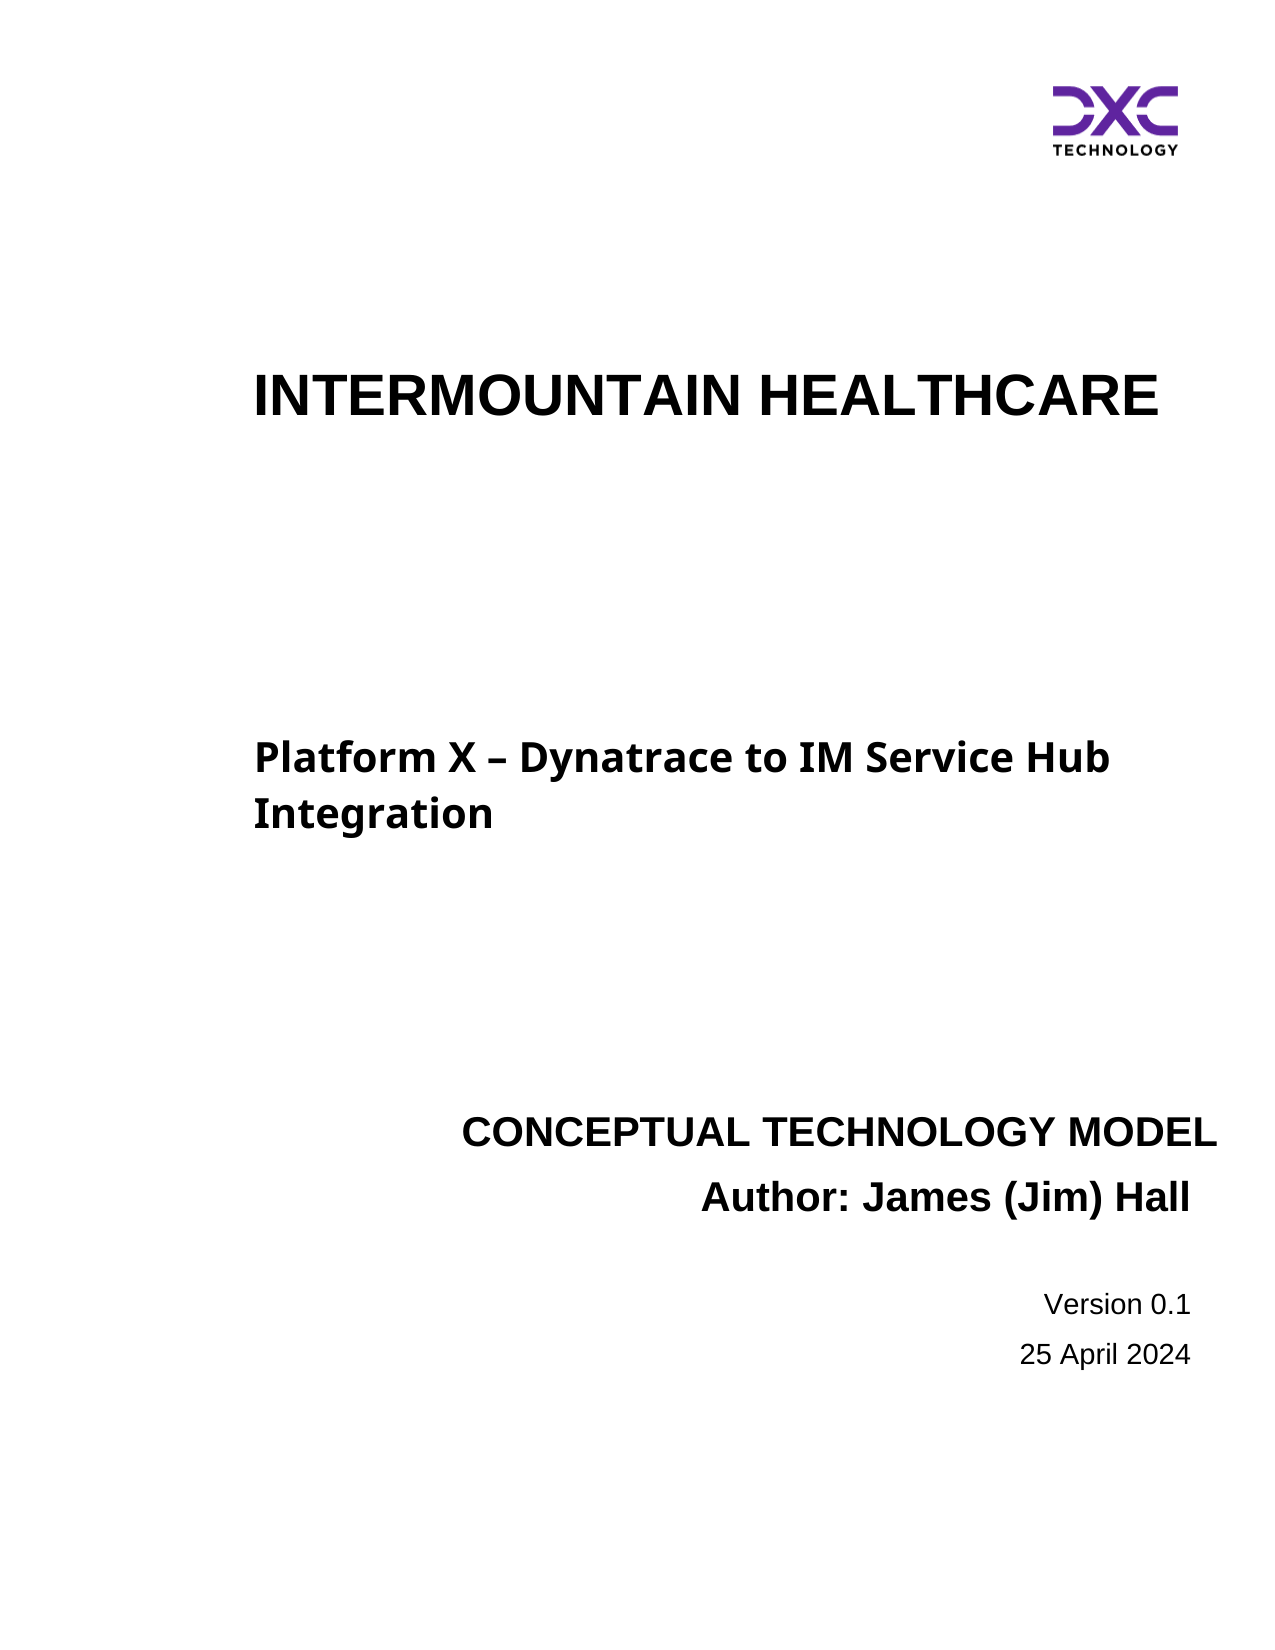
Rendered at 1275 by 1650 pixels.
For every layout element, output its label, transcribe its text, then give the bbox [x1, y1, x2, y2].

picture [1037, 75, 1201, 165]
text Platform X – Dynatrace to IM Service Hub Integration [253, 727, 1218, 841]
text 25 April 2024 [253, 1337, 1191, 1371]
text Author: James (Jim) Hall [253, 1172, 1191, 1220]
text INTERMOUNTAIN HEALTHCARE [253, 361, 1218, 428]
text Version 0.1 [253, 1287, 1191, 1320]
text CONCEPTUAL TECHNOLOGY MODEL [253, 1108, 1218, 1156]
